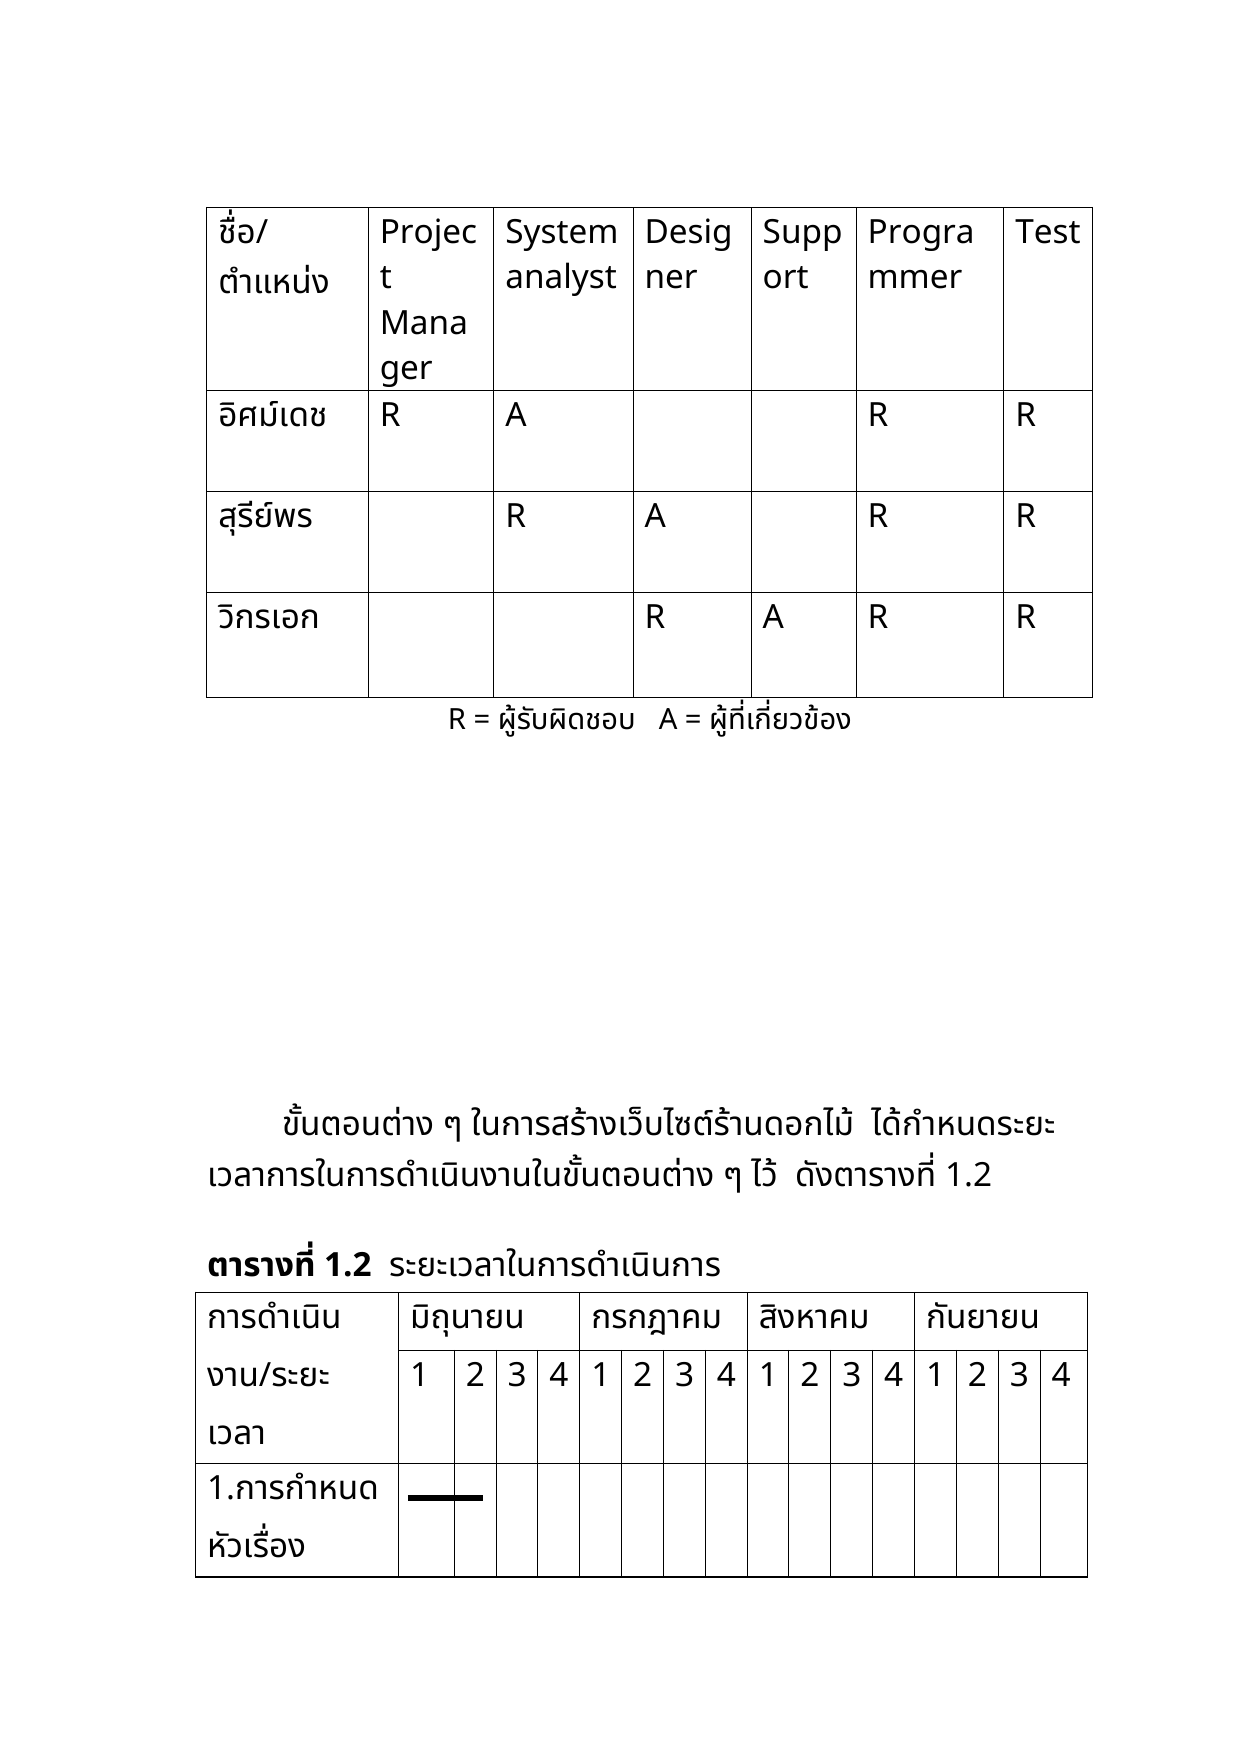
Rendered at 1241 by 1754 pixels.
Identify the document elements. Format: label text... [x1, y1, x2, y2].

table_cell R [1004, 492, 1092, 592]
table_header System analyst [494, 208, 633, 389]
table_header มิถุนายน [399, 1293, 579, 1350]
table_header Programmer [857, 208, 1003, 389]
table_header Tester [1004, 208, 1092, 389]
table_header สิงหาคม [748, 1293, 914, 1350]
table_cell [369, 492, 493, 592]
table_cell R [1004, 593, 1092, 697]
table_header Support [752, 208, 856, 389]
text ขั้นตอนต่าง ๆ ในการสร้างเว็บไซต์ร้านดอกไม้ ได้กำหนดระยะเวลาการในการดำเนินงานในขั้นตอนต่าง ๆ ไว้ ดังตารางที่ 1.2 [207, 1100, 1092, 1201]
table_cell 1.การกำหนดหัวเรื่อง [196, 1464, 398, 1576]
table_cell [580, 1464, 621, 1576]
table_cell 2 [789, 1351, 830, 1463]
table_header Project Manager [369, 208, 493, 389]
table_header การดำเนินงาน/ระยะเวลา [196, 1293, 398, 1463]
table_header กรกฎาคม [580, 1293, 747, 1350]
table_cell [622, 1464, 663, 1576]
table_cell 4 [706, 1351, 747, 1463]
table_cell 4 [873, 1351, 914, 1463]
table_header กันยายน [915, 1293, 1087, 1350]
table_cell [789, 1464, 830, 1576]
table_cell A [634, 492, 751, 592]
table_cell 4 [538, 1351, 579, 1463]
table_cell 1 [399, 1351, 454, 1463]
table_cell [664, 1464, 705, 1576]
table_cell [957, 1464, 998, 1576]
table_cell [538, 1464, 579, 1576]
table_cell [497, 1464, 537, 1576]
table_cell [873, 1464, 914, 1576]
text ตารางที่ 1.2 ระยะเวลาในการดำเนินการ [207, 1241, 1092, 1292]
table_cell [494, 593, 633, 697]
table_cell [915, 1464, 956, 1576]
table_cell 3 [664, 1351, 705, 1463]
table_cell R [857, 593, 1003, 697]
table_cell 4 [1041, 1351, 1087, 1463]
table_cell สุรีย์พร [207, 492, 368, 592]
table_cell 1 [580, 1351, 621, 1463]
table_cell [752, 391, 856, 491]
table_cell R [857, 492, 1003, 592]
table_header ชื่อ/ตำแหน่ง [207, 208, 368, 389]
table_cell 3 [831, 1351, 872, 1463]
table_cell [752, 492, 856, 592]
table_cell [455, 1464, 496, 1576]
table_cell [999, 1464, 1040, 1576]
table_cell [369, 593, 493, 697]
table_cell 2 [622, 1351, 663, 1463]
table_cell R [634, 593, 751, 697]
table_header Designer [634, 208, 751, 389]
table_cell R [857, 391, 1003, 491]
table_cell R [1004, 391, 1092, 491]
table_cell 2 [455, 1351, 496, 1463]
table_cell 3 [999, 1351, 1040, 1463]
table_cell R [494, 492, 633, 592]
table_cell [399, 1464, 454, 1576]
table_cell A [494, 391, 633, 491]
table_cell 1 [915, 1351, 956, 1463]
table_cell [706, 1464, 747, 1576]
table_cell 3 [497, 1351, 537, 1463]
table_cell [831, 1464, 872, 1576]
table_cell [1041, 1464, 1087, 1576]
table_cell 1 [748, 1351, 788, 1463]
table_cell [748, 1464, 788, 1576]
table_cell อิศม์เดช [207, 391, 368, 491]
table_cell R [369, 391, 493, 491]
table_cell วิกรเอก [207, 593, 368, 697]
table_cell 2 [957, 1351, 998, 1463]
text R = ผู้รับผิดชอบ A = ผู้ที่เกี่ยวข้อง [207, 698, 1092, 742]
table_cell [634, 391, 751, 491]
table_cell A [752, 593, 856, 697]
